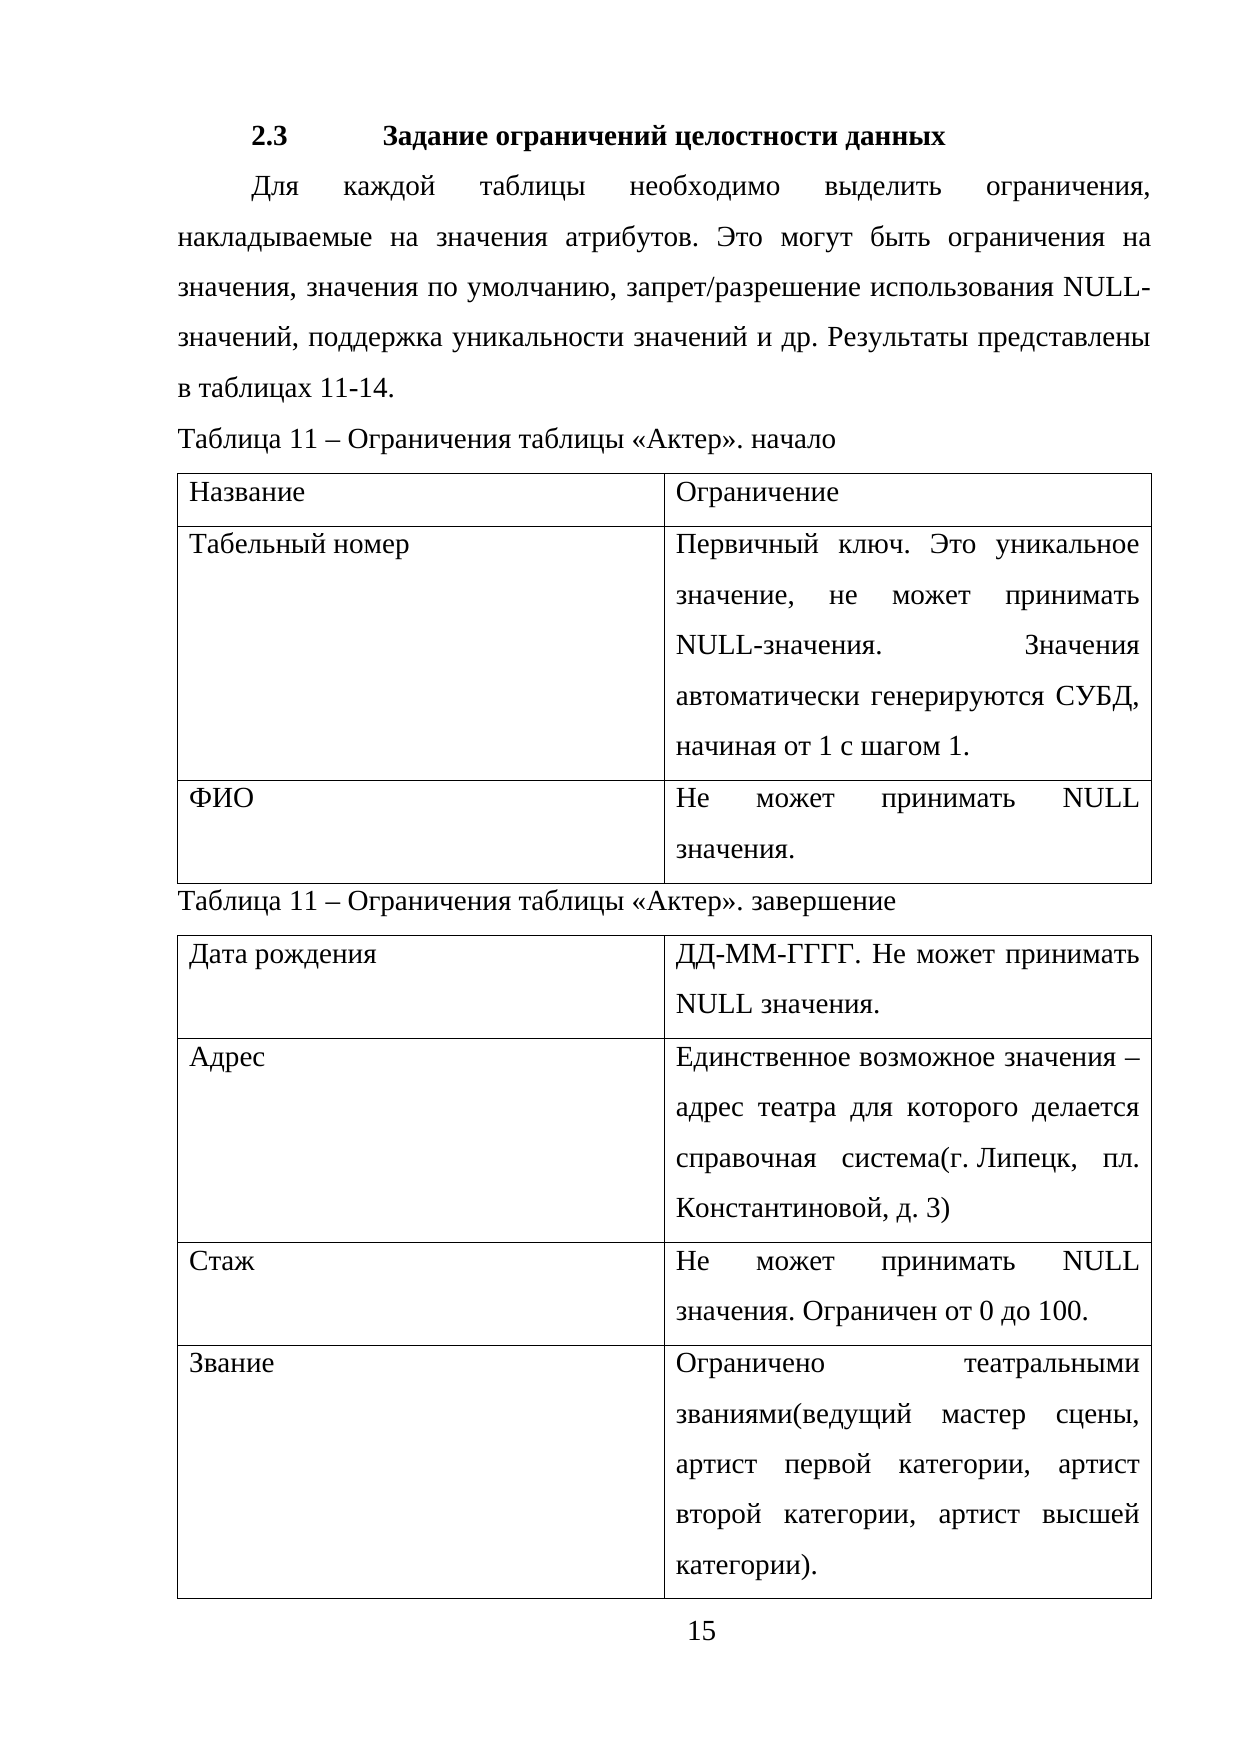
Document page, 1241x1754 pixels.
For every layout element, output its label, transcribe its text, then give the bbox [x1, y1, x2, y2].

table_cell Звание [178, 1346, 664, 1598]
table_header Ограничение [665, 474, 1151, 526]
table_cell Не может принимать NULL значения. Ограничен от 0 до 100. [665, 1243, 1151, 1344]
table_cell Стаж [178, 1243, 664, 1344]
table_cell Единственное возможное значения – адрес театра для которого делается справочная система(г. Липецк, пл. Константиновой, д. 3) [665, 1039, 1151, 1242]
table_header ДД-ММ-ГГГГ. Не может принимать NULL значения. [665, 936, 1151, 1038]
table_header Название [178, 474, 664, 526]
text Таблица 11 – Ограничения таблицы «Актер». завершение [177, 884, 1152, 917]
subtitle 2.3 Задание ограничений целостности данных [177, 118, 1152, 152]
text Для каждой таблицы необходимо выделить ограничения, накладываемые на значения атрибутов. Это могут быть ограничения на значения, значения по умолчанию, запрет/разрешение использования NULL-значений, поддержка уникальности значений и др. Результаты представлены в таблицах 11-14. [177, 168, 1152, 403]
text Таблица 11 – Ограничения таблицы «Актер». начало [177, 421, 1152, 455]
table_cell Первичный ключ. Это уникальное значение, не может принимать NULL-значения. Значения автоматически генерируются СУБД, начиная от 1 с шагом 1. [665, 527, 1151, 779]
table_header Дата рождения [178, 936, 664, 1038]
table_cell Ограничено театральными званиями(ведущий мастер сцены, артист первой категории, артист второй категории, артист высшей категории). [665, 1346, 1151, 1598]
table_cell Не может принимать NULL значения. [665, 781, 1151, 882]
table_cell Адрес [178, 1039, 664, 1242]
table_cell Табельный номер [178, 527, 664, 779]
table_cell ФИО [178, 781, 664, 882]
